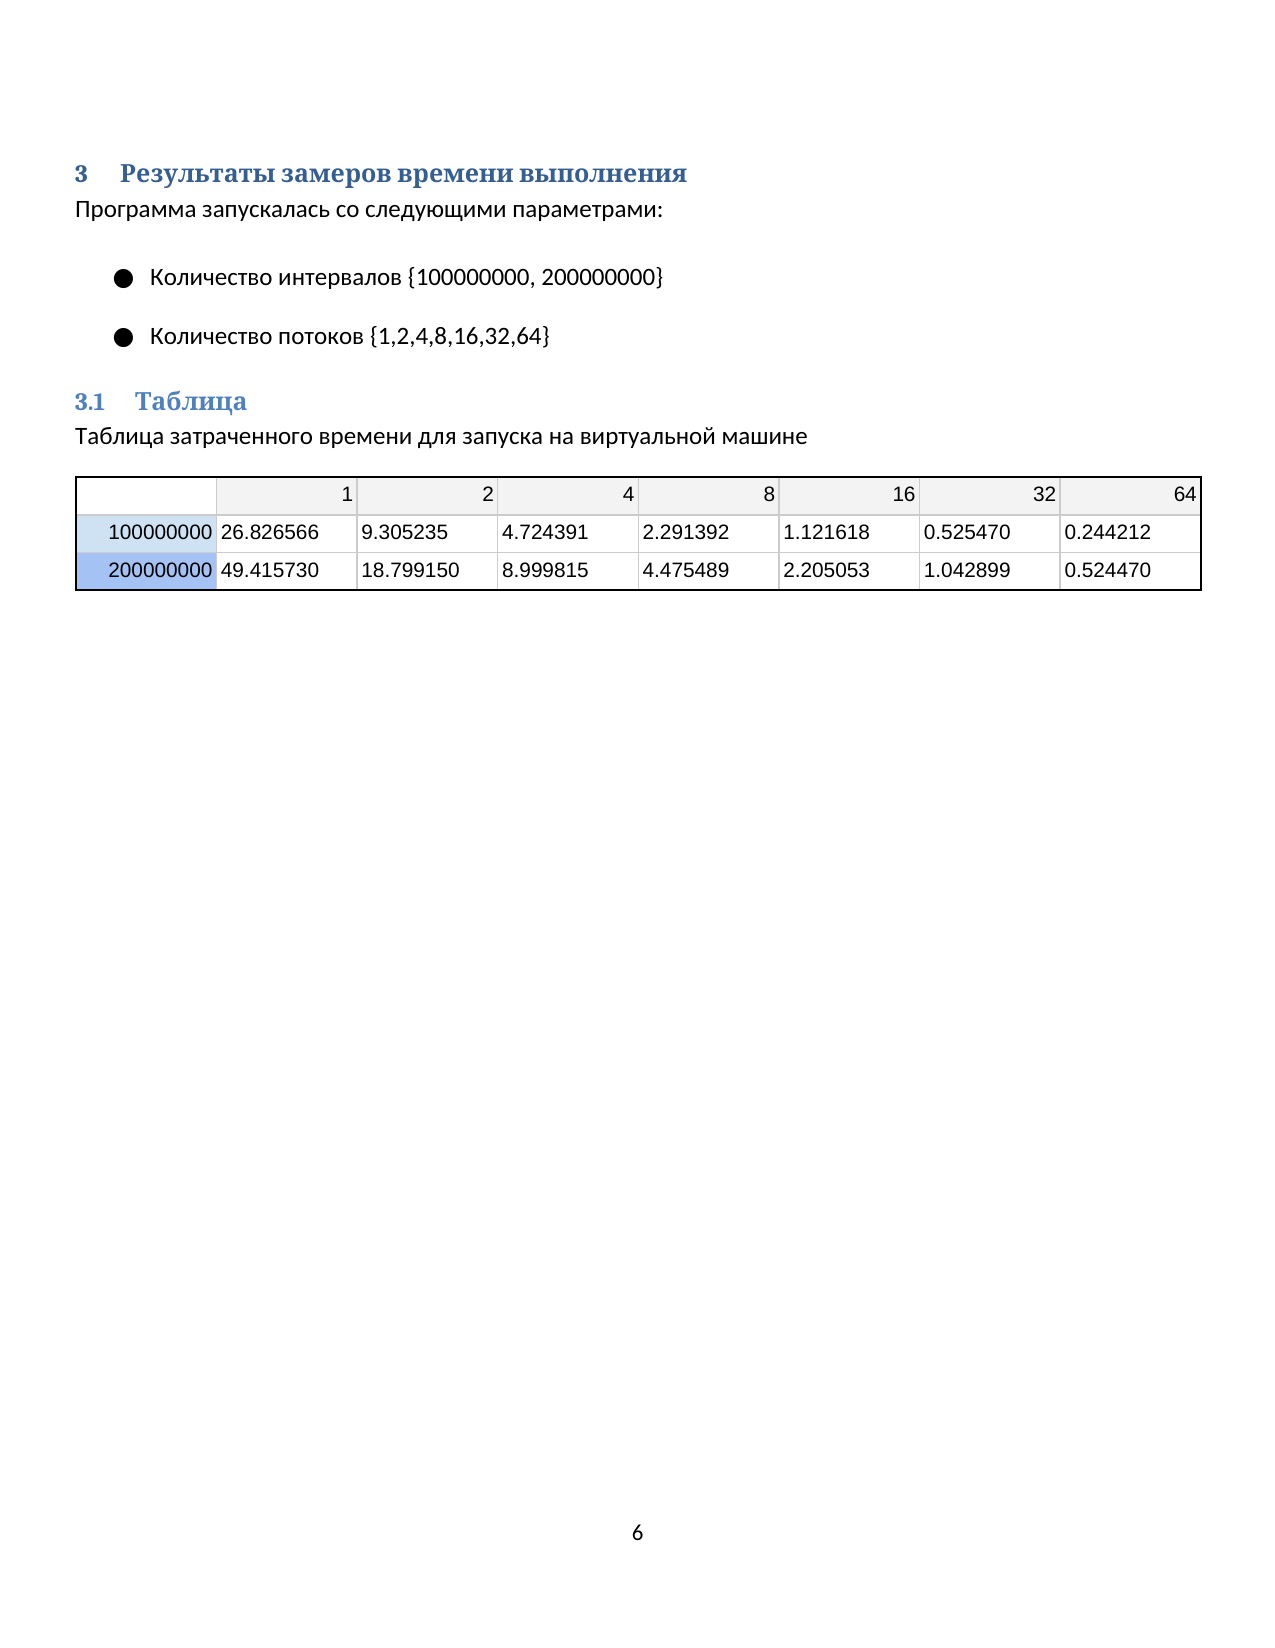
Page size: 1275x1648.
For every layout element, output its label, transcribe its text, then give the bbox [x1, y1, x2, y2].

table_cell 4.475489 [639, 553, 778, 589]
subtitle Таблица [75, 387, 1200, 416]
table_header 1 [217, 478, 356, 514]
text Программа запускалась со следующими параметрами: [75, 193, 1200, 223]
table_header 8 [639, 478, 778, 514]
table_cell 4.724391 [498, 516, 638, 552]
table_cell 26.826566 [217, 516, 356, 552]
text Таблица затраченного времени для запуска на виртуальной машине [75, 420, 1200, 451]
table_cell 2.205053 [780, 553, 919, 589]
table_header 64 [1061, 478, 1200, 514]
table_cell 8.999815 [498, 553, 638, 589]
table_cell 49.415730 [217, 553, 356, 589]
table_cell 1.121618 [780, 516, 919, 552]
table_header 16 [780, 478, 919, 514]
list Количество потоков {1,2,4,8,16,32,64} [112, 308, 1200, 359]
list Количество интервалов {100000000, 200000000} [112, 249, 1200, 300]
table_cell 1.042899 [920, 553, 1059, 589]
table_cell 0.244212 [1061, 516, 1200, 552]
table_cell 9.305235 [358, 516, 497, 552]
table_header [77, 478, 216, 514]
subtitle Результаты замеров времени выполнения [75, 160, 1200, 189]
table_cell 18.799150 [358, 553, 497, 589]
table_cell 0.524470 [1061, 553, 1200, 589]
table_cell 2.291392 [639, 516, 778, 552]
table_cell 0.525470 [920, 516, 1059, 552]
table_cell 200000000 [77, 553, 216, 589]
table_header 32 [920, 478, 1059, 514]
table_cell 100000000 [77, 516, 216, 552]
table_header 4 [498, 478, 638, 514]
table_header 2 [358, 478, 497, 514]
